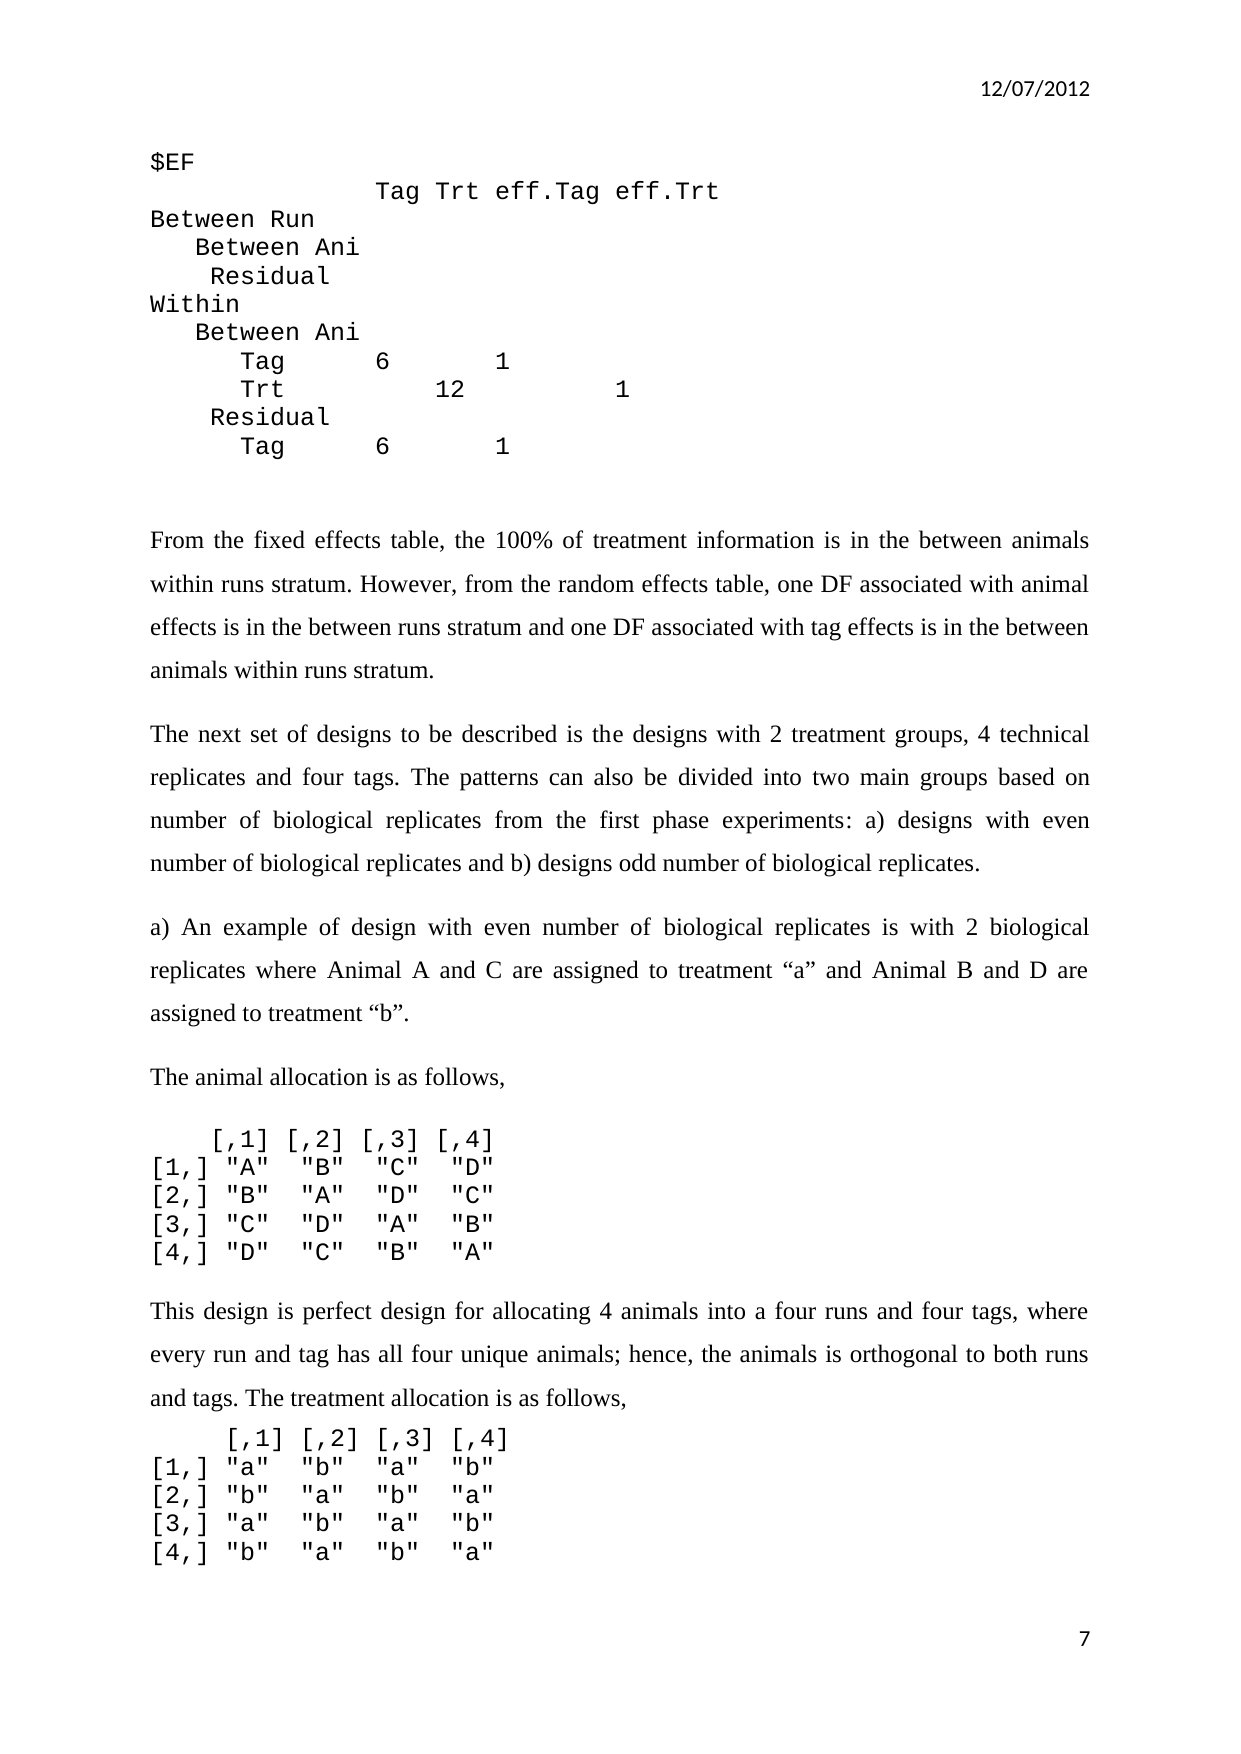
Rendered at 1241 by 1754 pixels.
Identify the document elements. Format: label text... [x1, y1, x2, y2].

text a) An example of design with even number of biological replicates is with 2 biological replicates where Animal A and C are assigned to treatment “a” and Animal B and D are assigned to treatment “b”. [150, 912, 1090, 1027]
text [2,] "b" "a" "b" "a" [150, 1482, 1090, 1511]
text [3,] "a" "b" "a" "b" [150, 1511, 1090, 1539]
text From the fixed effects table, the 100% of treatment information is in the between animals within runs stratum. However, from the random effects table, one DF associated with animal effects is in the between runs stratum and one DF associated with tag effects is in the between animals within runs stratum. [150, 526, 1090, 684]
text [2,] "B" "A" "D" "C" [150, 1183, 1090, 1211]
text Between Ani [150, 235, 1090, 263]
text Tag 6 1 [150, 348, 1090, 377]
text Residual [150, 405, 1090, 433]
text [1,] "A" "B" "C" "D" [150, 1155, 1090, 1183]
text Within [150, 292, 1090, 320]
text Between Run [150, 207, 1090, 235]
text Tag 6 1 [150, 433, 1090, 462]
text The next set of designs to be described is the designs with 2 treatment groups, 4 technical replicates and four tags. The patterns can also be divided into two main groups based on number of biological replicates from the first phase experiments: a) designs with even number of biological replicates and b) designs odd number of biological replicates. [150, 719, 1090, 877]
text Tag Trt eff.Tag eff.Trt [150, 178, 1090, 207]
text [4,] "D" "C" "B" "A" [150, 1240, 1090, 1268]
text This design is perfect design for allocating 4 animals into a four runs and four tags, where every run and tag has all four unique animals; hence, the animals is orthogonal to both runs and tags. The treatment allocation is as follows, [150, 1296, 1090, 1411]
text [,1] [,2] [,3] [,4] [150, 1126, 1090, 1155]
text [4,] "b" "a" "b" "a" [150, 1539, 1090, 1567]
text [1,] "a" "b" "a" "b" [150, 1454, 1090, 1482]
text Trt 12 1 [150, 377, 1090, 405]
text [,1] [,2] [,3] [,4] [150, 1426, 1090, 1454]
text Residual [150, 263, 1090, 292]
text $EF [150, 150, 1090, 178]
text [3,] "C" "D" "A" "B" [150, 1211, 1090, 1240]
text The animal allocation is as follows, [150, 1062, 1090, 1091]
text Between Ani [150, 320, 1090, 348]
